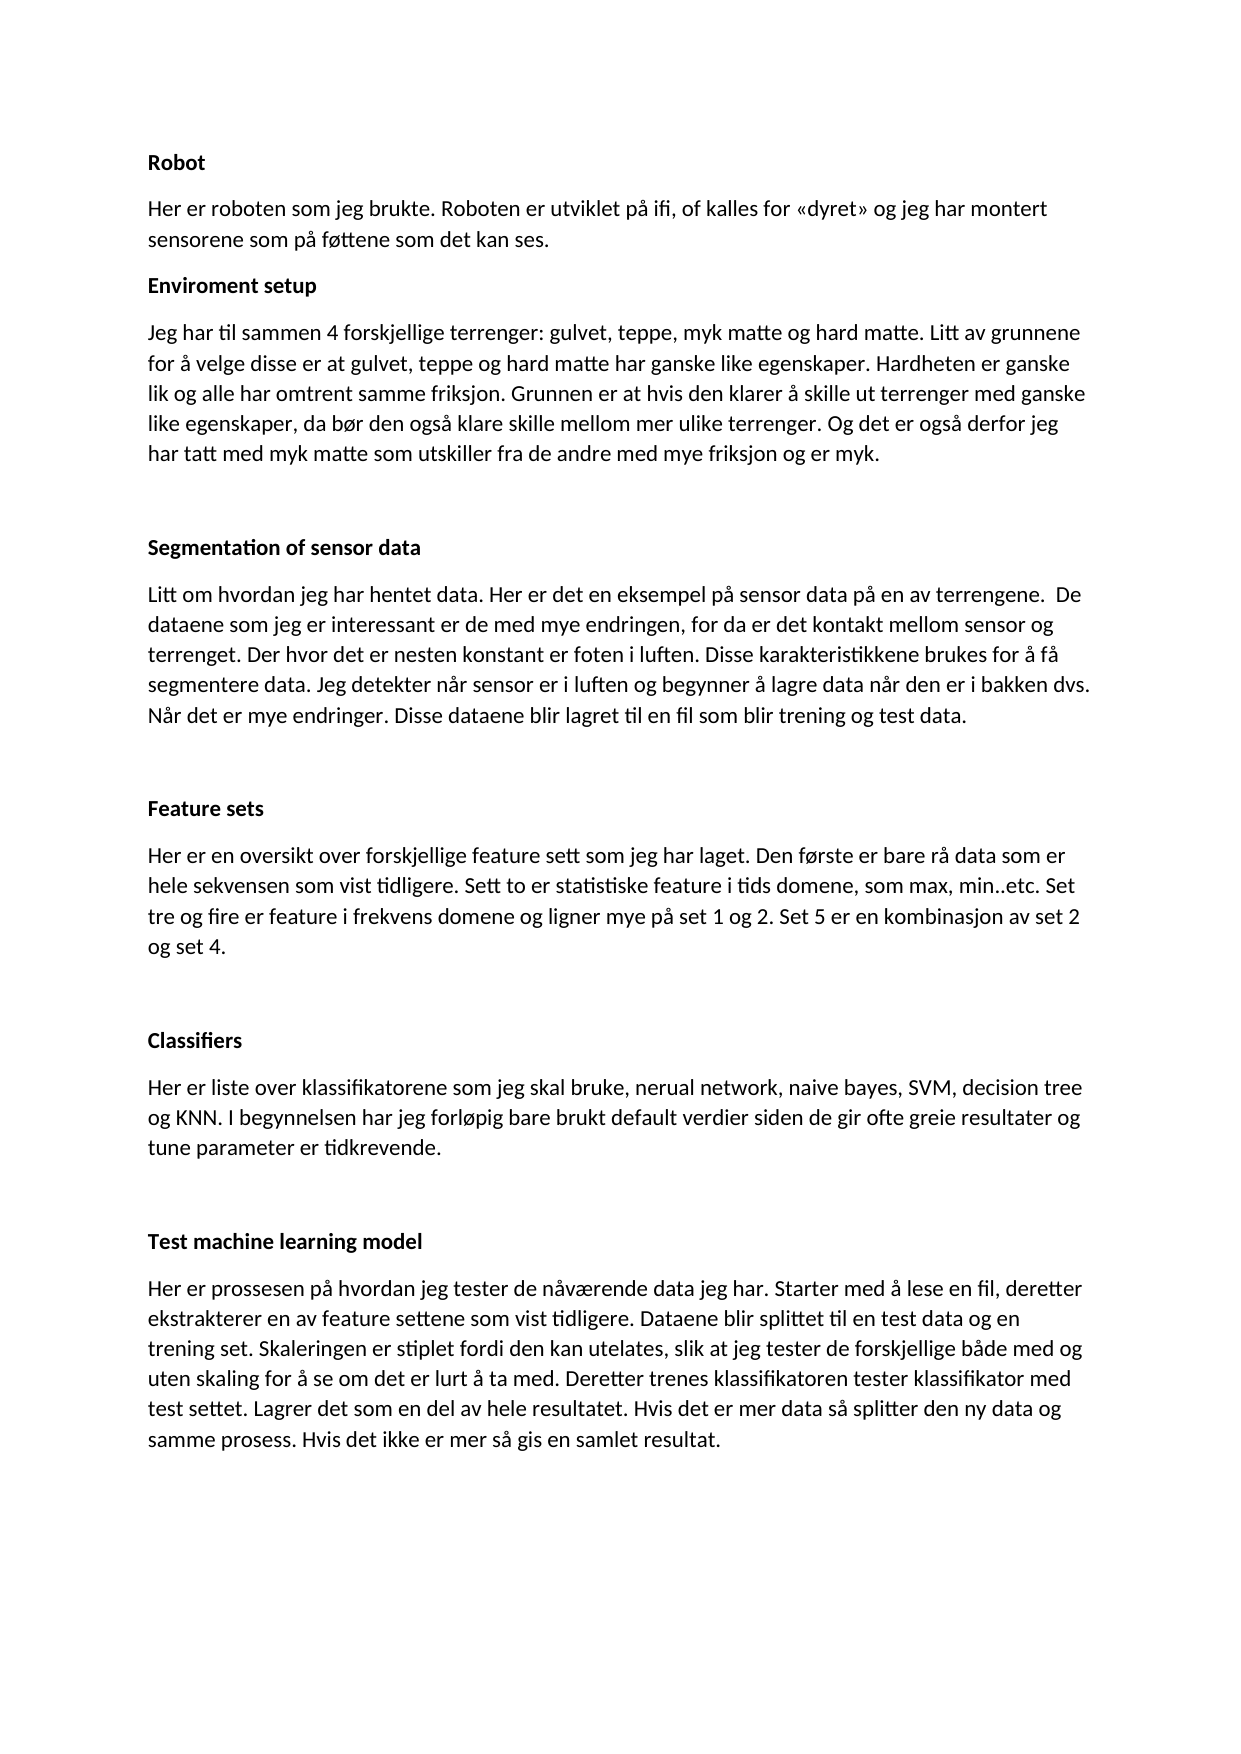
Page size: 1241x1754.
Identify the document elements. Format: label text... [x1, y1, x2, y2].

text Her er roboten som jeg brukte. Roboten er utviklet på ifi, of kalles for «dyret» og jeg har montert sensorene som på føttene som det kan ses. [148, 194, 1093, 253]
text Segmentation of sensor data [148, 533, 1093, 561]
text Jeg har til sammen 4 forskjellige terrenger: gulvet, teppe, myk matte og hard matte. Litt av grunnene for å velge disse er at gulvet, teppe og hard matte har ganske like egenskaper. Hardheten er ganske lik og alle har omtrent samme friksjon. Grunnen er at hvis den klarer å skille ut terrenger med ganske like egenskaper, da bør den også klare skille mellom mer ulike terrenger. Og det er også derfor jeg har tatt med myk matte som utskiller fra de andre med mye friksjon og er myk. [148, 318, 1093, 467]
text Classifiers [148, 1026, 1093, 1054]
text Enviroment setup [148, 272, 1093, 299]
text Her er prossesen på hvordan jeg tester de nåværende data jeg har. Starter med å lese en fil, deretter ekstrakterer en av feature settene som vist tidligere. Dataene blir splittet til en test data og en trening set. Skaleringen er stiplet fordi den kan utelates, slik at jeg tester de forskjellige både med og uten skaling for å se om det er lurt å ta med. Deretter trenes klassifikatoren tester klassifikator med test settet. Lagrer det som en del av hele resultatet. Hvis det er mer data så splitter den ny data og samme prosess. Hvis det ikke er mer så gis en samlet resultat. [148, 1274, 1093, 1453]
text Her er liste over klassifikatorene som jeg skal bruke, nerual network, naive bayes, SVM, decision tree og KNN. I begynnelsen har jeg forløpig bare brukt default verdier siden de gir ofte greie resultater og tune parameter er tidkrevende. [148, 1073, 1093, 1161]
text Litt om hvordan jeg har hentet data. Her er det en eksempel på sensor data på en av terrengene. De dataene som jeg er interessant er de med mye endringen, for da er det kontakt mellom sensor og terrenget. Der hvor det er nesten konstant er foten i luften. Disse karakteristikkene brukes for å få segmentere data. Jeg detekter når sensor er i luften og begynner å lagre data når den er i bakken dvs. Når det er mye endringer. Disse dataene blir lagret til en fil som blir trening og test data. [148, 580, 1093, 729]
text Her er en oversikt over forskjellige feature sett som jeg har laget. Den første er bare rå data som er hele sekvensen som vist tidligere. Sett to er statistiske feature i tids domene, som max, min..etc. Set tre og fire er feature i frekvens domene og ligner mye på set 1 og 2. Set 5 er en kombinasjon av set 2 og set 4. [148, 841, 1093, 960]
text Feature sets [148, 794, 1093, 822]
text Robot [148, 148, 1093, 176]
text Test machine learning model [148, 1227, 1093, 1255]
